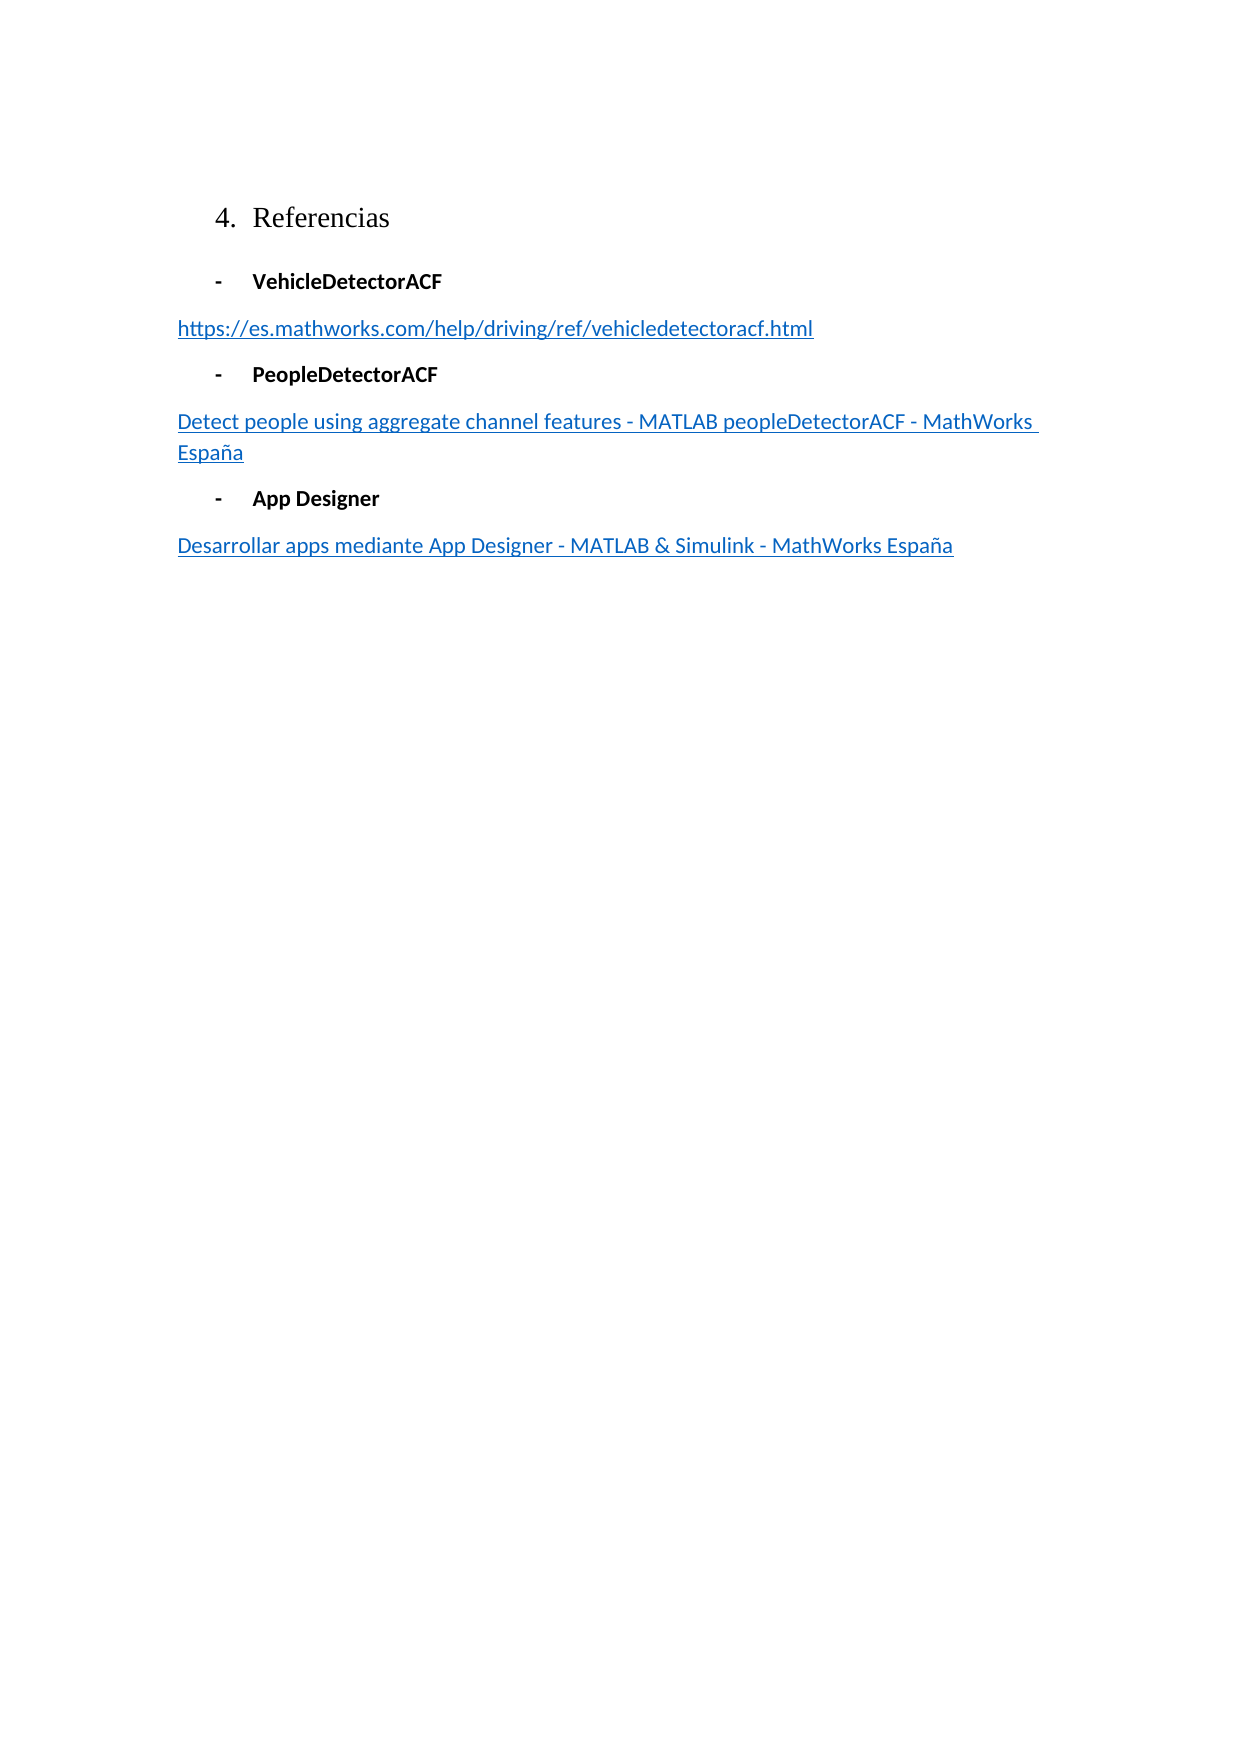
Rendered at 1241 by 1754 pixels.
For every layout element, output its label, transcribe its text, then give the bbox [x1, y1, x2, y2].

list PeopleDetectorACF [215, 361, 1063, 388]
text Detect people using aggregate channel features - MATLAB peopleDetectorACF - MathWorks España [177, 407, 1063, 466]
list Referencias [215, 200, 1063, 234]
text Desarrollar apps mediante App Designer - MATLAB & Simulink - MathWorks España [177, 531, 1063, 559]
list App Designer [215, 484, 1063, 512]
list VehicleDetectorACF [215, 267, 1063, 295]
text https://es.mathworks.com/help/driving/ref/vehicledetectoracf.html [177, 314, 1063, 342]
